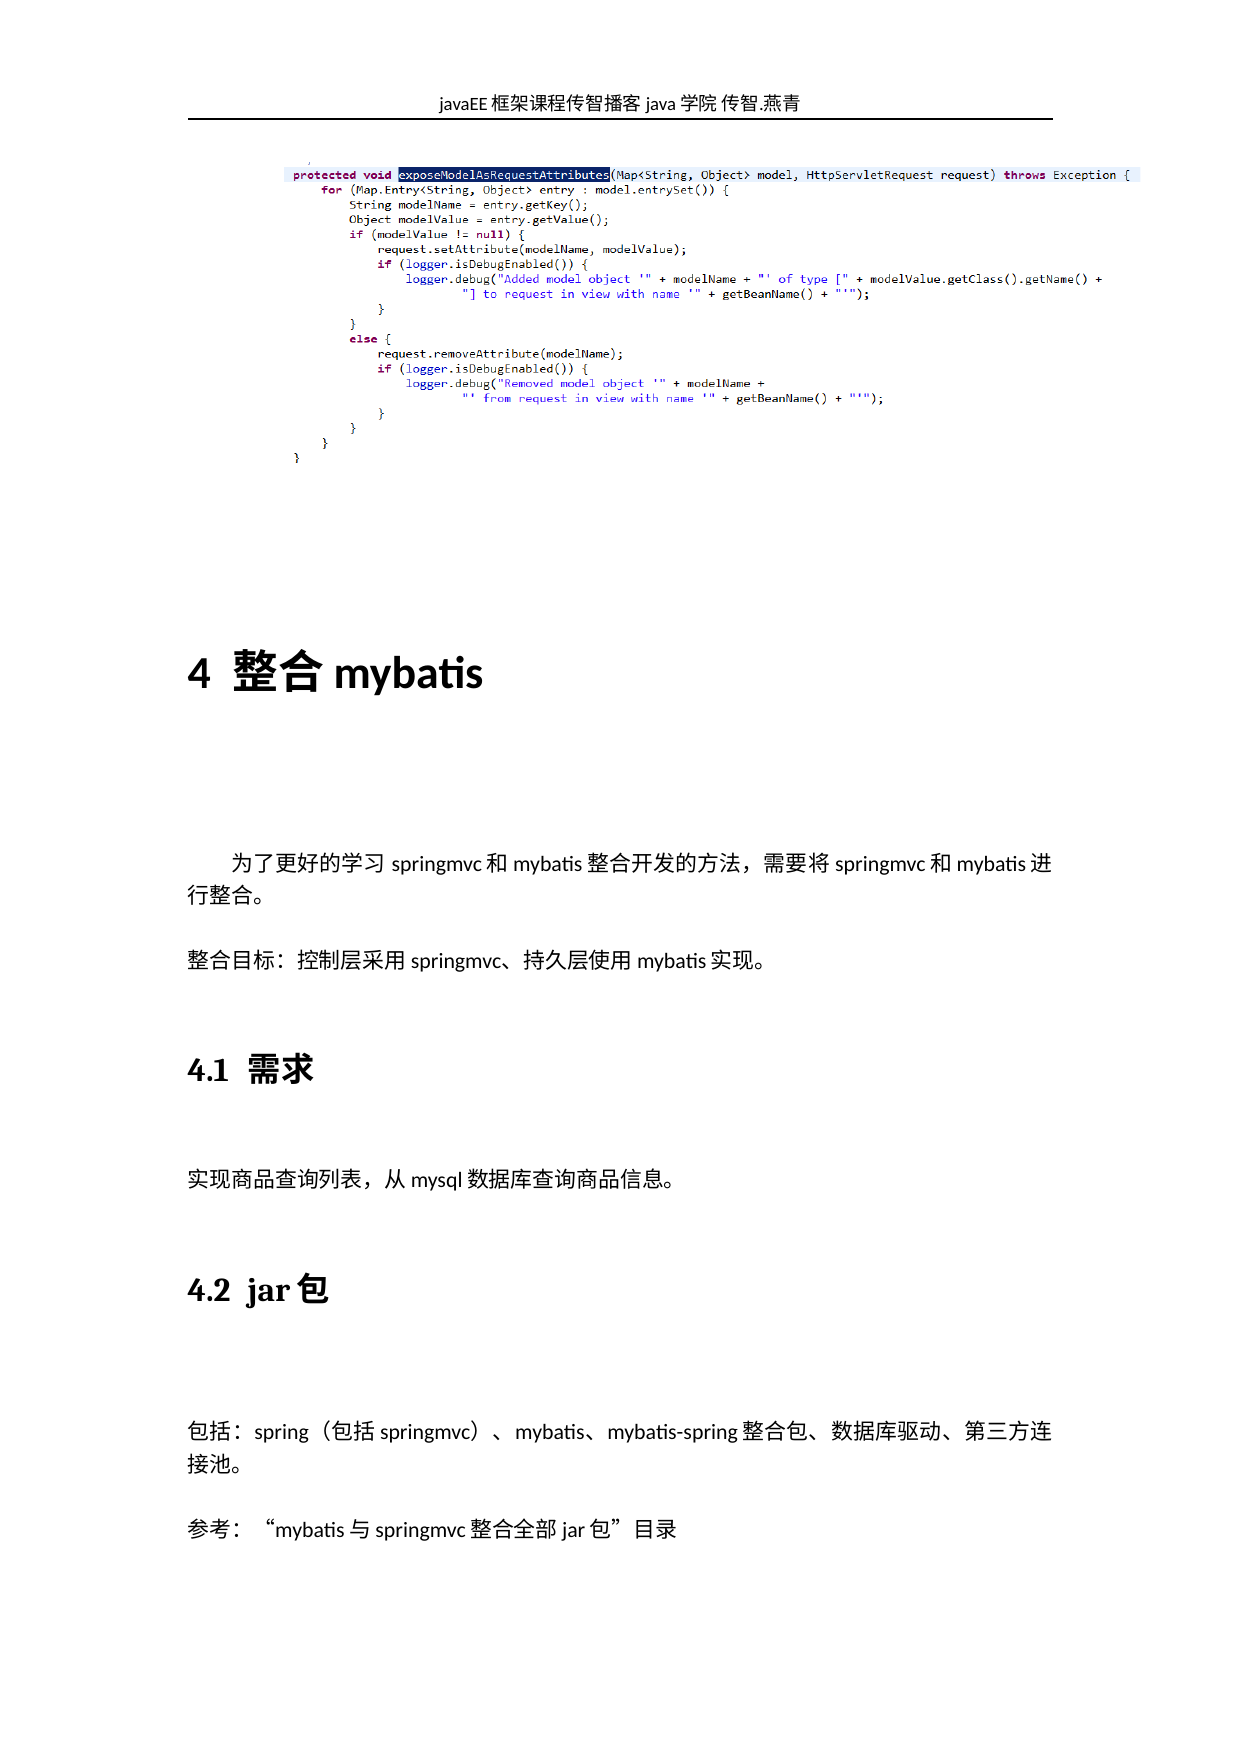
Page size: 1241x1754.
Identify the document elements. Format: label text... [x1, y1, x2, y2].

picture [284, 162, 1141, 463]
text 为了更好的学习 springmvc和mybatis整合开发的方法，需要将springmvc和mybatis进行整合。 [187, 845, 1053, 910]
text 整合目标：控制层采用springmvc、持久层使用mybatis实现。 [187, 943, 1053, 975]
subtitle 需求 [187, 1035, 1053, 1100]
subtitle 整合mybatis [187, 620, 1053, 717]
text 参考：“mybatis与springmvc整合全部jar包”目录 [187, 1511, 1053, 1544]
text 实现商品查询列表，从mysql数据库查询商品信息。 [187, 1162, 1053, 1194]
text 包括：spring（包括springmvc）、mybatis、mybatis-spring整合包、数据库驱动、第三方连接池。 [187, 1414, 1053, 1479]
subtitle jar包 [187, 1254, 1053, 1319]
